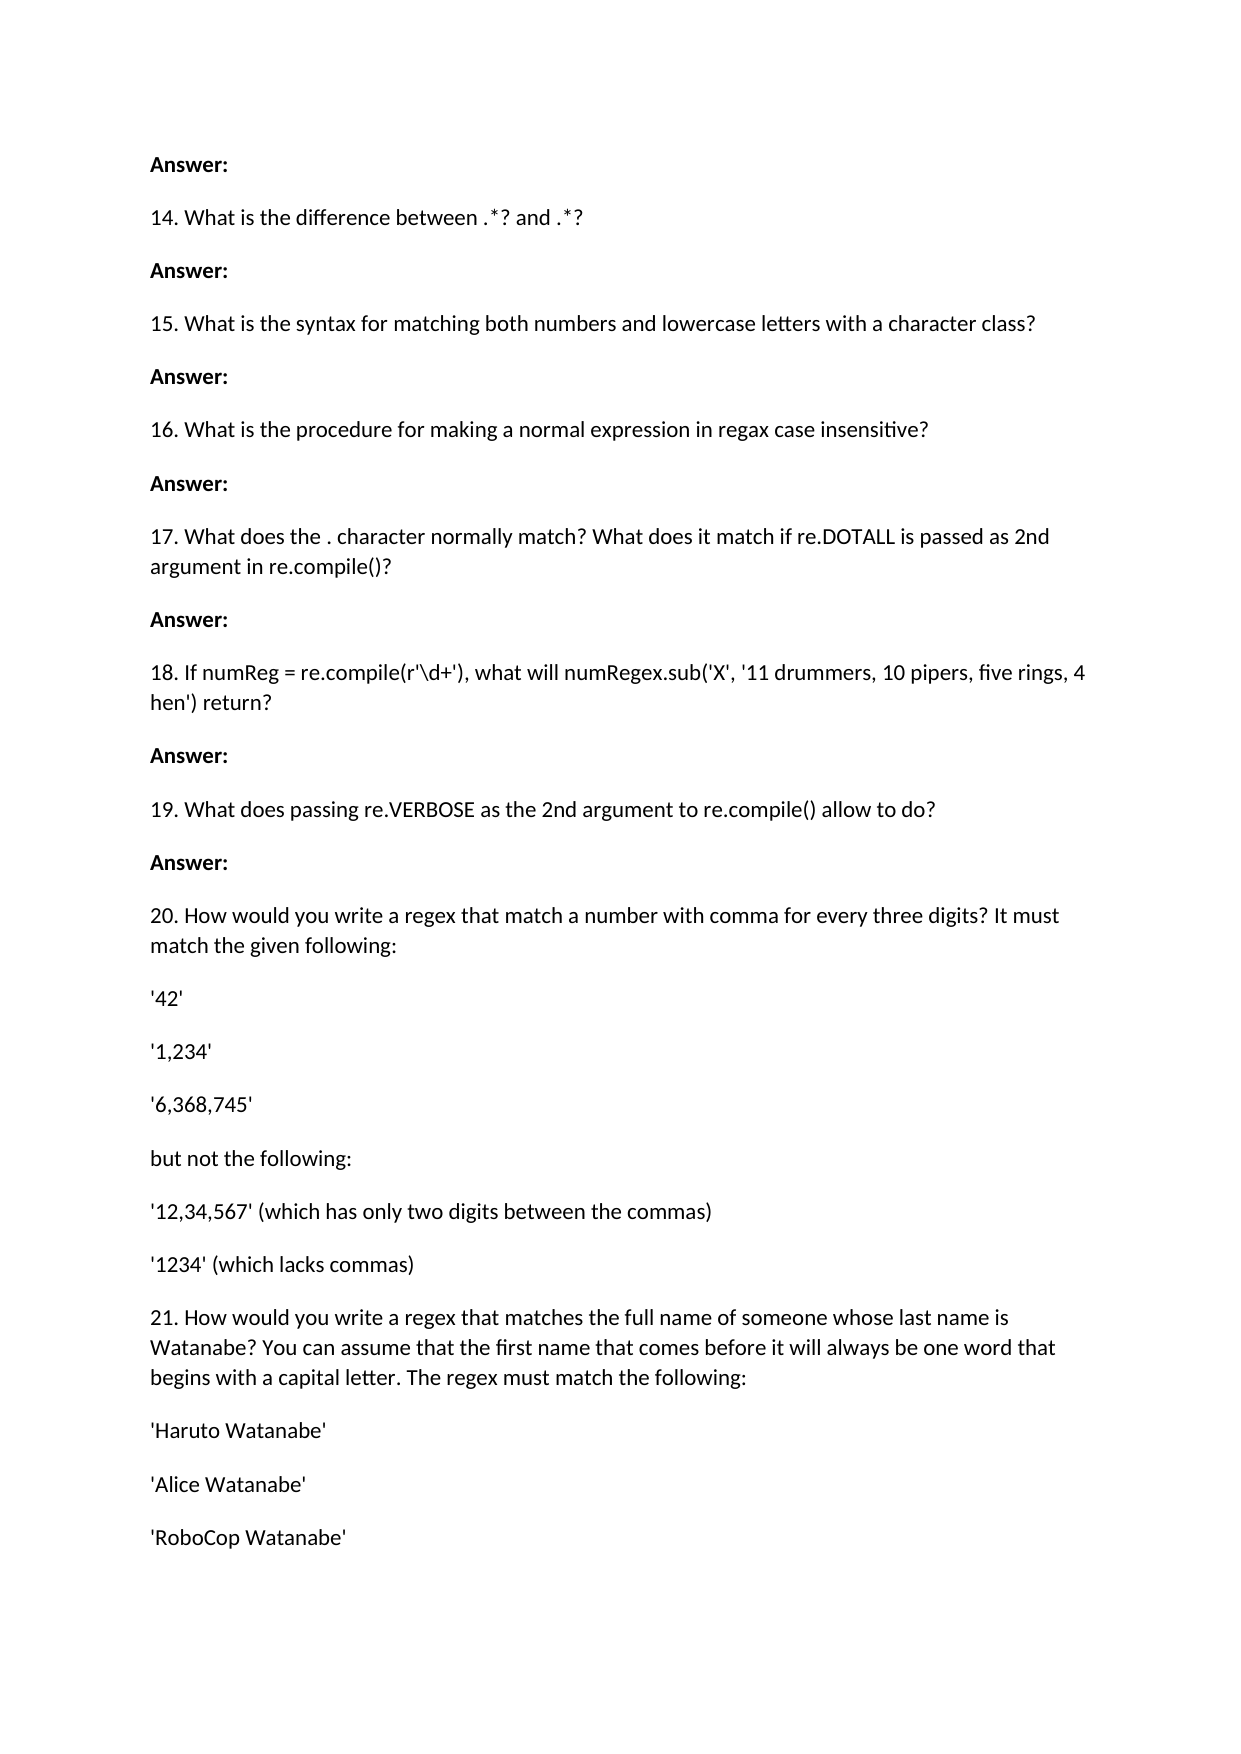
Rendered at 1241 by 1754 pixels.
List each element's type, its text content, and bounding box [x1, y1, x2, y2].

text 15. What is the syntax for matching both numbers and lowercase letters with a character class? [150, 309, 1090, 337]
text Answer: [150, 150, 1090, 178]
text '42' [150, 984, 1090, 1012]
text Answer: [150, 362, 1090, 391]
text 'Haruto Watanabe' [150, 1417, 1090, 1445]
text '1234' (which lacks commas) [150, 1250, 1090, 1278]
text Answer: [150, 848, 1090, 876]
text 17. What does the . character normally match? What does it match if re.DOTALL is passed as 2nd argument in re.compile()? [150, 522, 1090, 580]
text Answer: [150, 256, 1090, 284]
text '6,368,745' [150, 1091, 1090, 1119]
text 'RoboCop Watanabe' [150, 1523, 1090, 1551]
text '1,234' [150, 1037, 1090, 1066]
text 19. What does passing re.VERBOSE as the 2nd argument to re.compile() allow to do? [150, 795, 1090, 823]
text 21. How would you write a regex that matches the full name of someone whose last name is Watanabe? You can assume that the first name that comes before it will always be one word that begins with a capital letter. The regex must match the following: [150, 1303, 1090, 1392]
text Answer: [150, 605, 1090, 633]
text 18. If numReg = re.compile(r'\d+'), what will numRegex.sub('X', '11 drummers, 10 pipers, five rings, 4 hen') return? [150, 658, 1090, 717]
text but not the following: [150, 1144, 1090, 1172]
text 'Alice Watanabe' [150, 1470, 1090, 1498]
text Answer: [150, 469, 1090, 497]
text 14. What is the difference between .*? and .*? [150, 203, 1090, 231]
text '12,34,567' (which has only two digits between the commas) [150, 1197, 1090, 1225]
text 20. How would you write a regex that match a number with comma for every three digits? It must match the given following: [150, 901, 1090, 959]
text Answer: [150, 742, 1090, 770]
text 16. What is the procedure for making a normal expression in regax case insensitive? [150, 416, 1090, 444]
